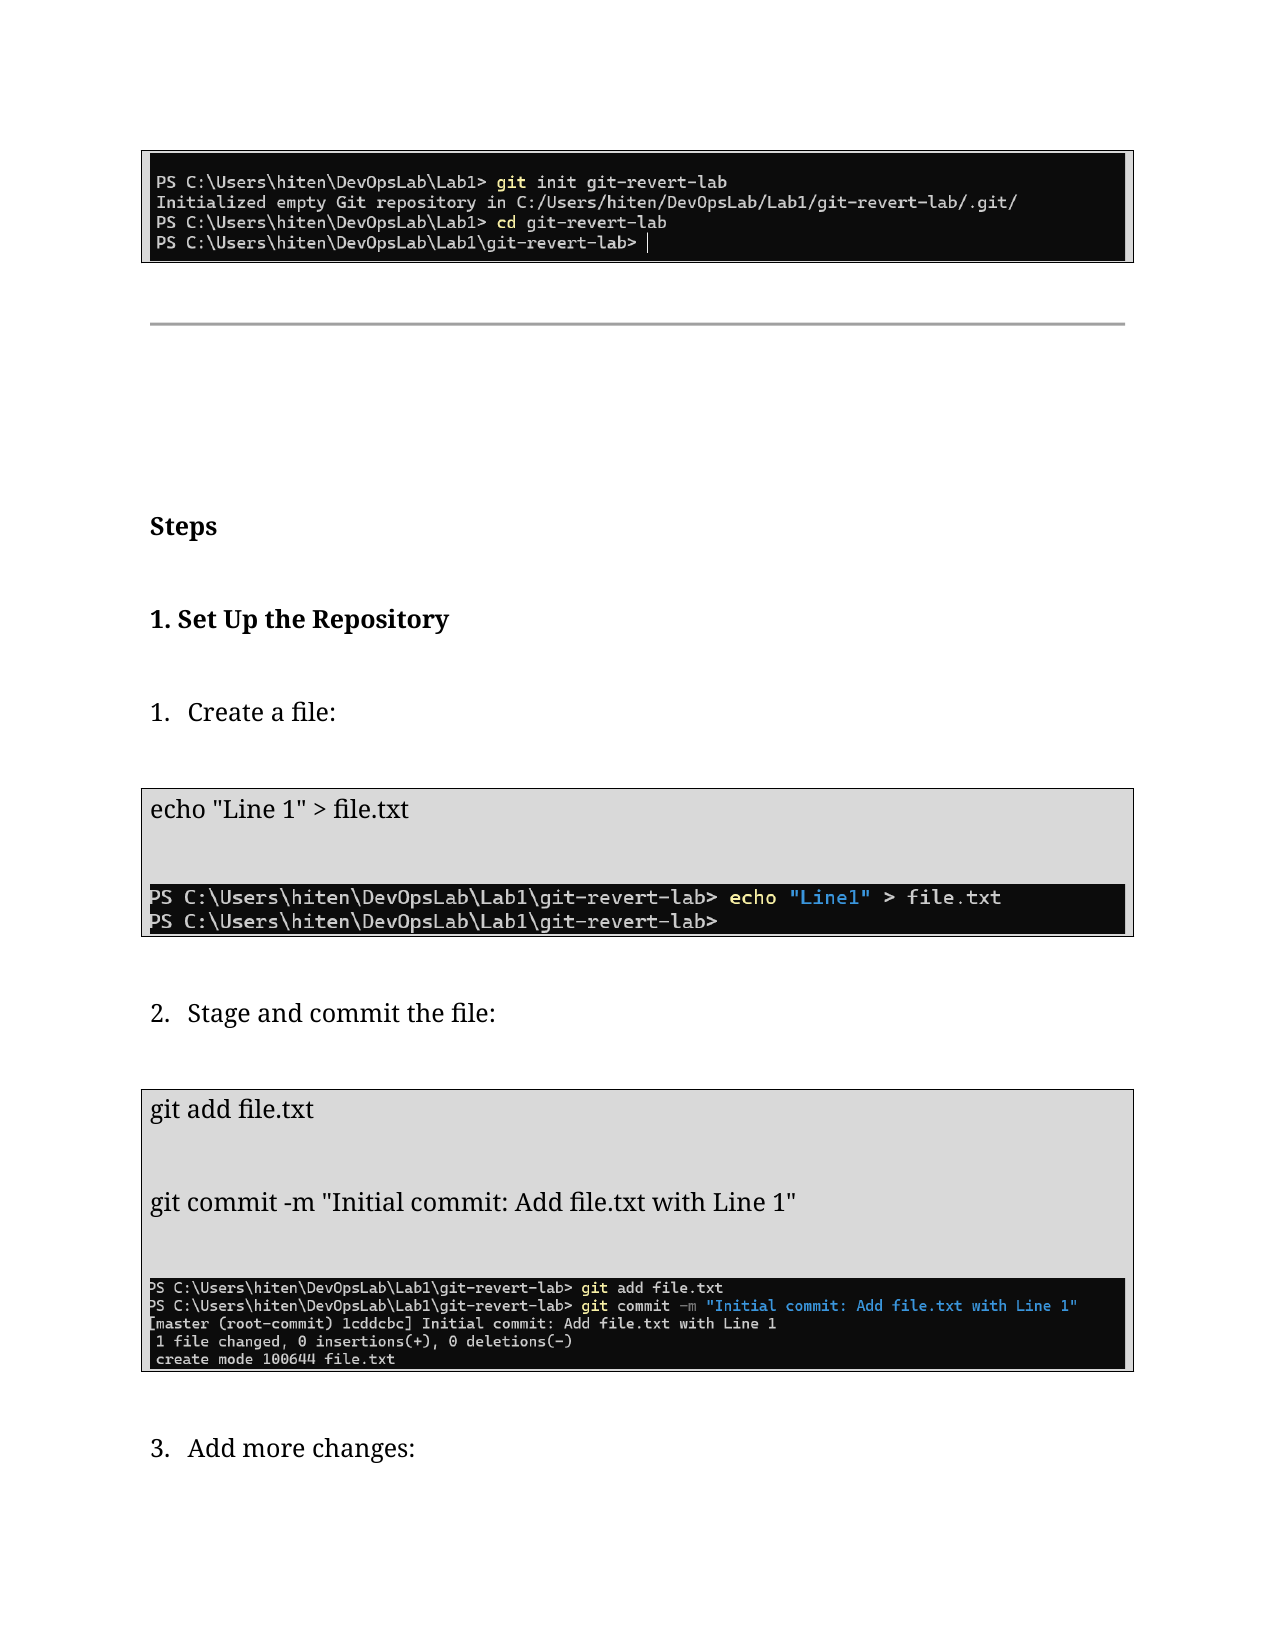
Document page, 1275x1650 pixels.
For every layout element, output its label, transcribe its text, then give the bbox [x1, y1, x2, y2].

list Add more changes: [150, 1431, 1125, 1465]
text git commit -m "Initial commit: Add file.txt with Line 1" [142, 1182, 1133, 1219]
picture [150, 153, 1125, 261]
picture [150, 884, 1125, 934]
list Create a file: [150, 695, 1125, 729]
text Steps [150, 509, 1125, 543]
text git add file.txt [142, 1090, 1133, 1126]
list Stage and commit the file: [150, 996, 1125, 1030]
text echo "Line 1" > file.txt [142, 789, 1133, 825]
picture [150, 1278, 1125, 1369]
text 1. Set Up the Repository [150, 602, 1125, 636]
